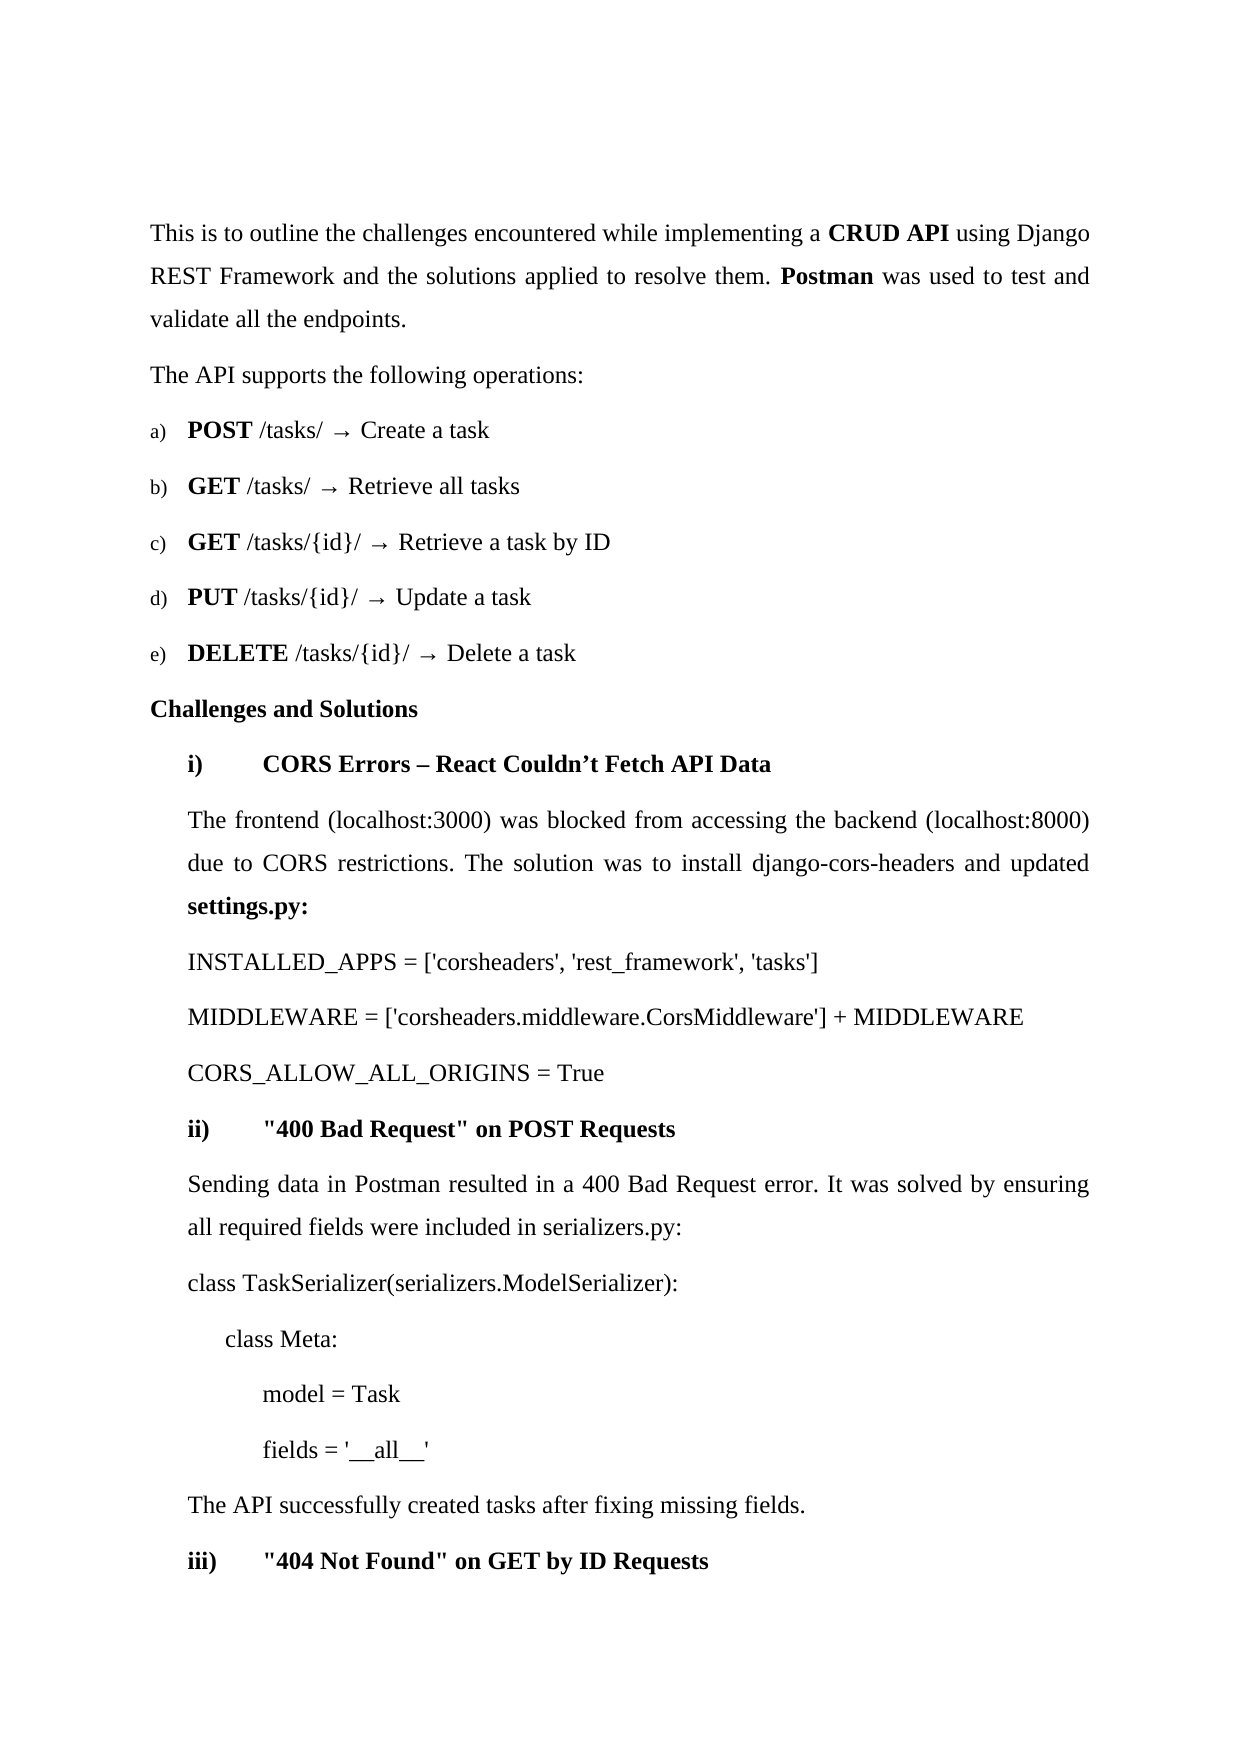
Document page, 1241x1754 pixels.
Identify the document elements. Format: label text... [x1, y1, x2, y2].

text MIDDLEWARE = ['corsheaders.middleware.CorsMiddleware'] + MIDDLEWARE [187, 1002, 1090, 1031]
list DELETE /tasks/{id}/ → Delete a task [150, 638, 1090, 667]
list CORS Errors – React Couldn’t Fetch API Data [187, 749, 1090, 778]
text The frontend (localhost:3000) was blocked from accessing the backend (localhost:8000) due to CORS restrictions. The solution was to install django-cors-headers and updated settings.py: [187, 805, 1090, 920]
text class Meta: [225, 1324, 1090, 1352]
text Challenges and Solutions [150, 694, 1090, 722]
text model = Task [262, 1379, 1090, 1408]
list "404 Not Found" on GET by ID Requests [187, 1546, 1090, 1575]
list "400 Bad Request" on POST Requests [187, 1114, 1090, 1142]
text class TaskSerializer(serializers.ModelSerializer): [187, 1268, 1090, 1297]
text INSTALLED_APPS = ['corsheaders', 'rest_framework', 'tasks'] [187, 947, 1090, 976]
text fields = '__all__' [262, 1435, 1090, 1464]
list GET /tasks/ → Retrieve all tasks [150, 471, 1090, 500]
text Sending data in Postman resulted in a 400 Bad Request error. It was solved by ensuring all required fields were included in serializers.py: [187, 1169, 1090, 1241]
text CORS_ALLOW_ALL_ORIGINS = True [187, 1058, 1090, 1087]
list POST /tasks/ → Create a task [150, 416, 1090, 444]
text The API supports the following operations: [150, 360, 1090, 389]
text This is to outline the challenges encountered while implementing a CRUD API using Django REST Framework and the solutions applied to resolve them. Postman was used to test and validate all the endpoints. [150, 218, 1090, 333]
list PUT /tasks/{id}/ → Update a task [150, 582, 1090, 611]
text The API successfully created tasks after fixing missing fields. [150, 1491, 1090, 1519]
list GET /tasks/{id}/ → Retrieve a task by ID [150, 527, 1090, 556]
